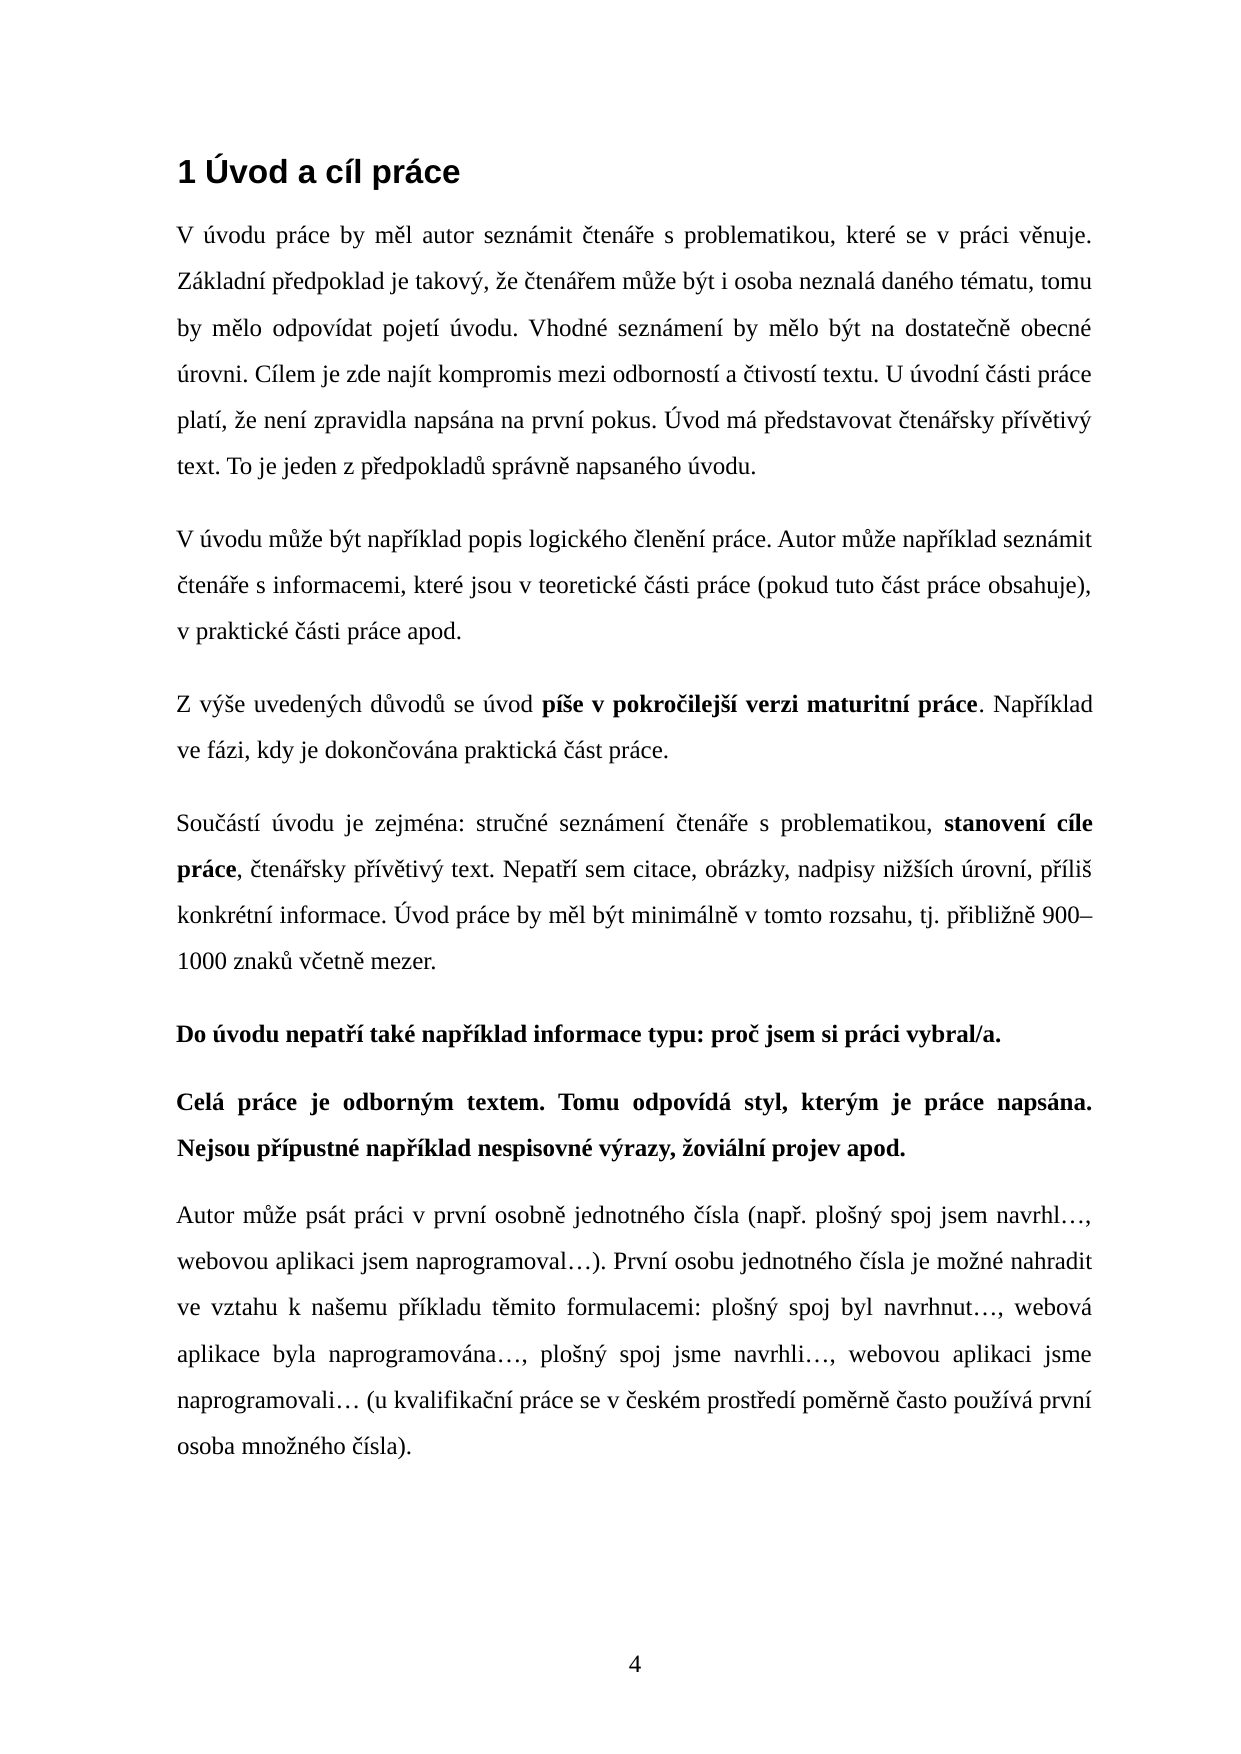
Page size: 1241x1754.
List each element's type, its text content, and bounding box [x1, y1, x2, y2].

text Celá práce je odborným textem. Tomu odpovídá styl, kterým je práce napsána. Nejsou přípustné například nespisovné výrazy, žoviální projev apod. [176, 1087, 1093, 1161]
text 1 Úvod a cíl práce [177, 152, 1093, 191]
text Z výše uvedených důvodů se úvod píše v pokročilejší verzi maturitní práce. Například ve fázi, kdy je dokončována praktická část práce. [176, 689, 1093, 764]
text Autor může psát práci v první osobně jednotného čísla (např. plošný spoj jsem navrhl…, webovou aplikaci jsem naprogramoval…). První osobu jednotného čísla je možné nahradit ve vztahu k našemu příkladu těmito formulacemi: plošný spoj byl navrhnut…, webová aplikace byla naprogramována…, plošný spoj jsme navrhli…, webovou aplikaci jsme naprogramovali… (u kvalifikační práce se v českém prostředí poměrně často používá první osoba množného čísla). [176, 1200, 1093, 1460]
text Do úvodu nepatří také například informace typu: proč jsem si práci vybral/a. [176, 1019, 1093, 1048]
text V úvodu práce by měl autor seznámit čtenáře s problematikou, které se v práci věnuje. Základní předpoklad je takový, že čtenářem může být i osoba neznalá daného tématu, tomu by mělo odpovídat pojetí úvodu. Vhodné seznámení by mělo být na dostatečně obecné úrovni. Cílem je zde najít kompromis mezi odborností a čtivostí textu. U úvodní části práce platí, že není zpravidla napsána na první pokus. Úvod má představovat čtenářsky přívětivý text. To je jeden z předpokladů správně napsaného úvodu. [176, 220, 1093, 480]
text V úvodu může být například popis logického členění práce. Autor může například seznámit čtenáře s informacemi, které jsou v teoretické části práce (pokud tuto část práce obsahuje), v praktické části práce apod. [176, 524, 1093, 645]
text Součástí úvodu je zejména: stručné seznámení čtenáře s problematikou, stanovení cíle práce, čtenářsky přívětivý text. Nepatří sem citace, obrázky, nadpisy nižších úrovní, příliš konkrétní informace. Úvod práce by měl být minimálně v tomto rozsahu, tj. přibližně 900–1000 znaků včetně mezer. [176, 808, 1093, 975]
